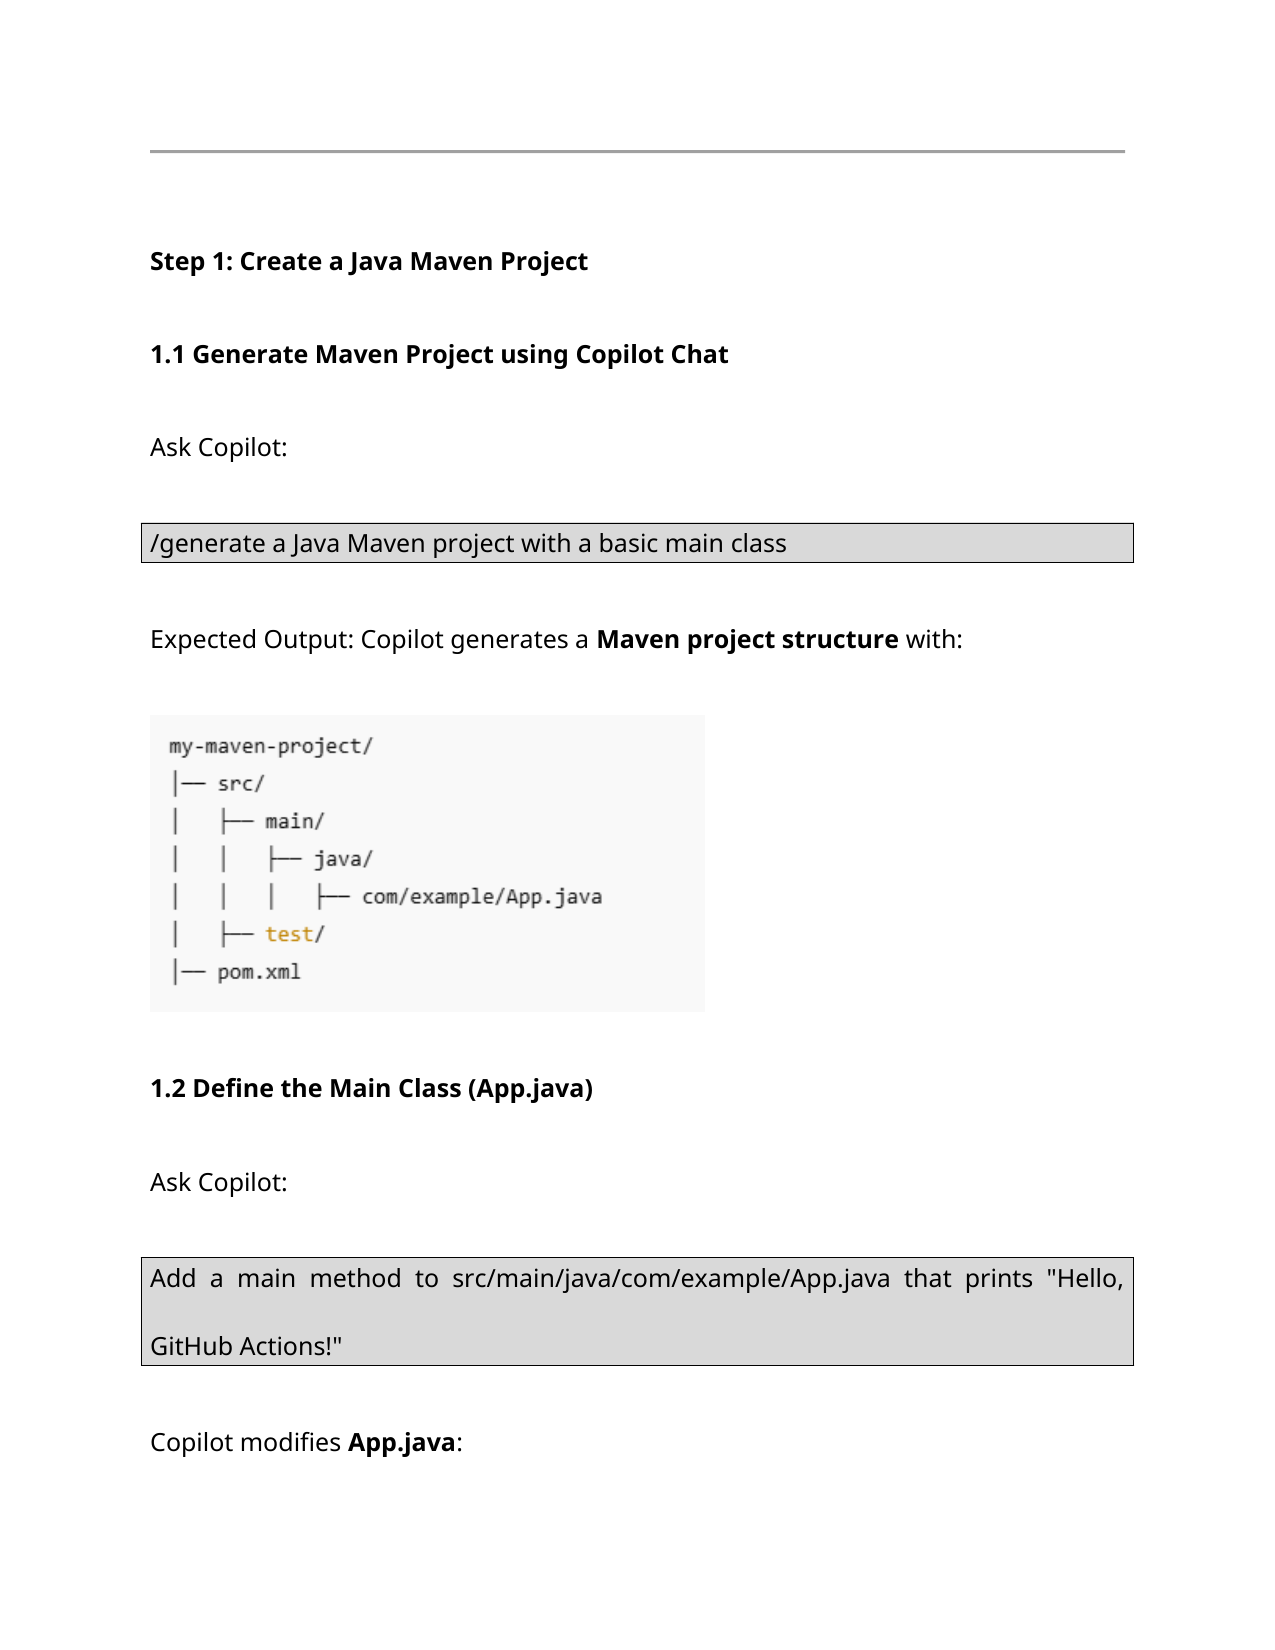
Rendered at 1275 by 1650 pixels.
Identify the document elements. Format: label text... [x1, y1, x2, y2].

text Ask Copilot: [150, 429, 1125, 463]
picture [150, 715, 705, 1012]
text 1.2 Define the Main Class (App.java) [150, 1071, 1125, 1105]
text Add a main method to src/main/java/com/example/App.java that prints "Hello, GitHub Actions!" [142, 1258, 1133, 1365]
text Step 1: Create a Java Maven Project [150, 243, 1125, 277]
text /generate a Java Maven project with a basic main class [142, 524, 1133, 562]
text Expected Output: Copilot generates a Maven project structure with: [150, 622, 1125, 656]
text 1.1 Generate Maven Project using Copilot Chat [150, 336, 1125, 370]
text Ask Copilot: [150, 1164, 1125, 1198]
text Copilot modifies App.java: [150, 1425, 1125, 1459]
